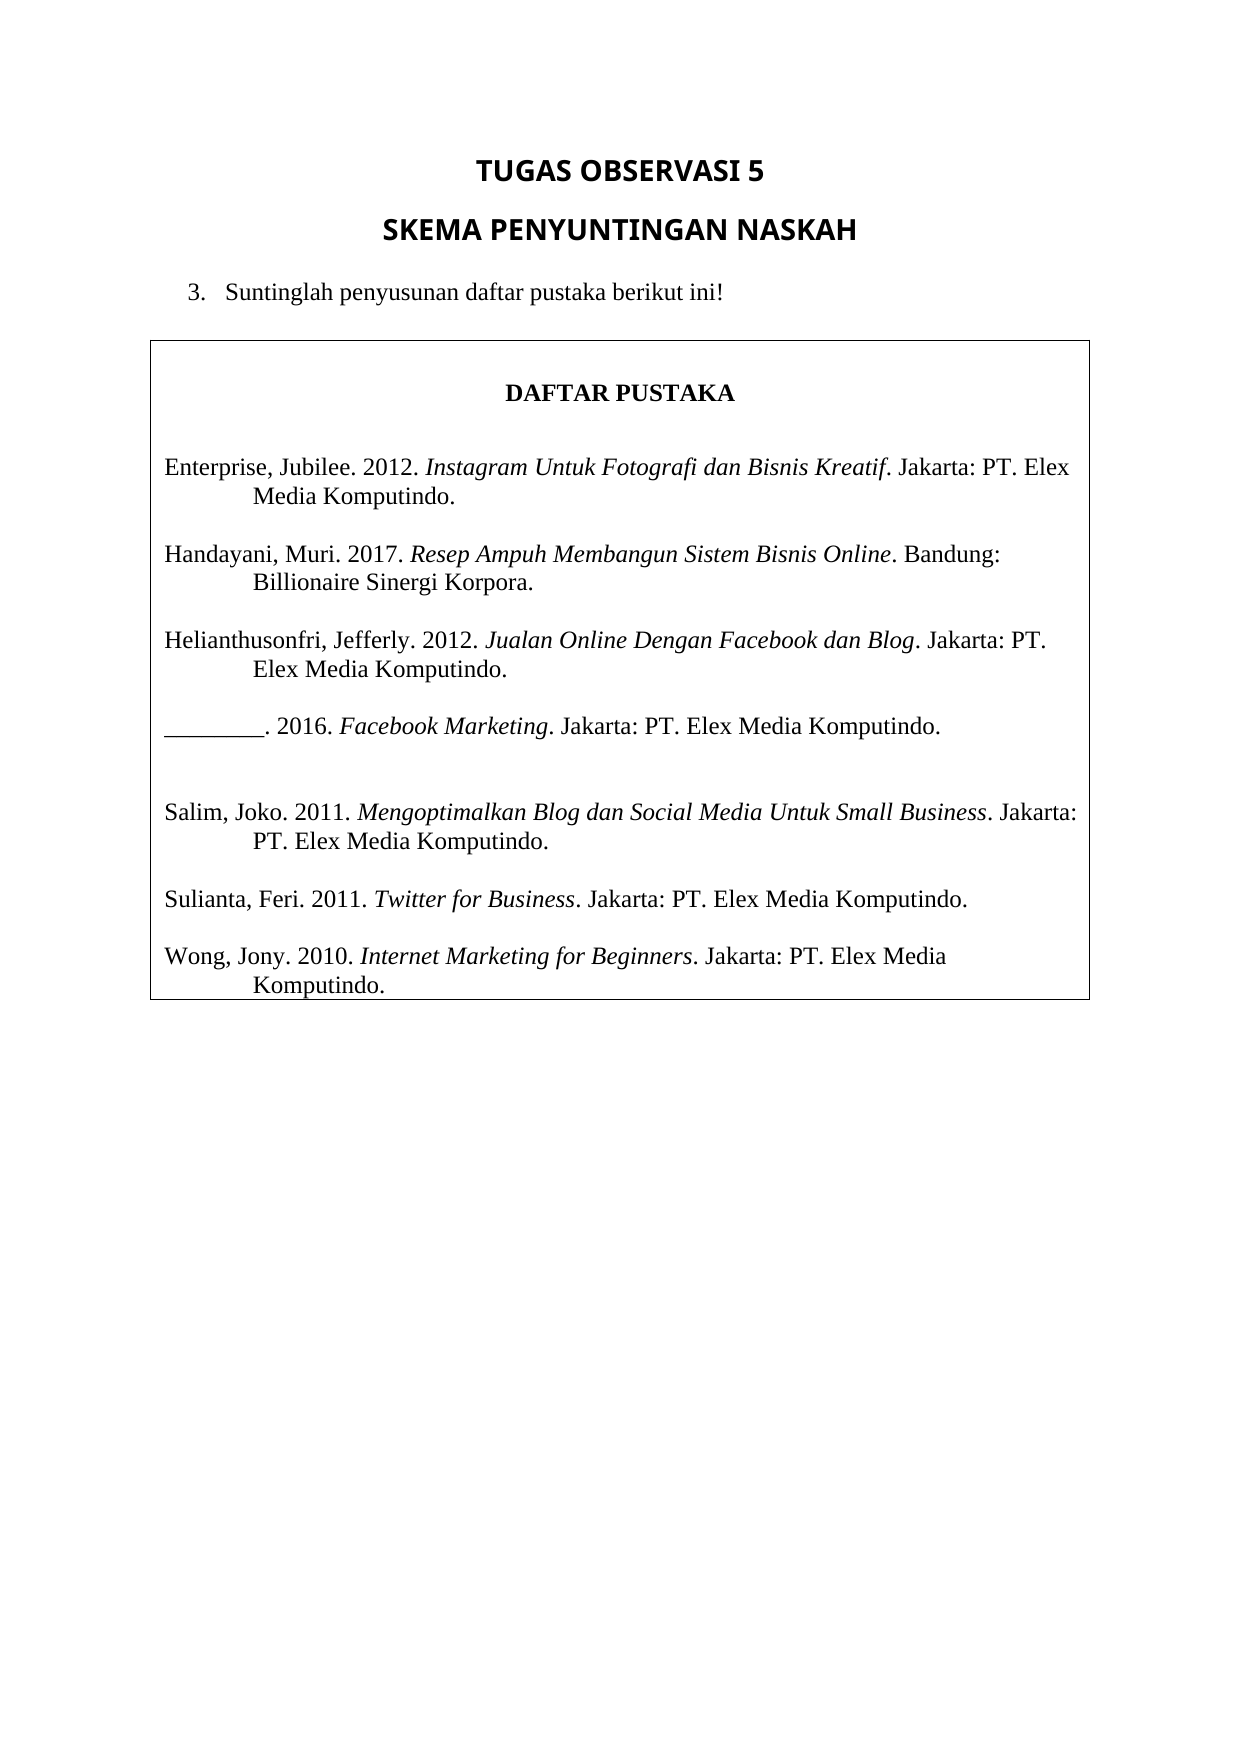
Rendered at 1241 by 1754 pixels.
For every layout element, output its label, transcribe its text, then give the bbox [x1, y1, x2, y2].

list Suntinglah penyusunan daftar pustaka berikut ini! [187, 277, 1090, 306]
text SKEMA PENYUNTINGAN NASKAH [150, 209, 1090, 249]
table_header DAFTAR PUSTAKA Enterprise, Jubilee. 2012. Instagram Untuk Fotografi dan Bisnis Kreatif. Jakarta: PT. Elex Media Komputindo. Handayani, Muri. 2017. Resep Ampuh Membangun Sistem Bisnis Online. Bandung: Billionaire Sinergi Korpora. Helianthusonfri, Jefferly. 2012. Jualan Online Dengan Facebook dan Blog. Jakarta: PT. Elex Media Komputindo. ________. 2016. Facebook Marketing. Jakarta: PT. Elex Media Komputindo. Salim, Joko. 2011. Mengoptimalkan Blog dan Social Media Untuk Small Business. Jakarta: PT. Elex Media Komputindo. Sulianta, Feri. 2011. Twitter for Business. Jakarta: PT. Elex Media Komputindo. Wong, Jony. 2010. Internet Marketing for Beginners. Jakarta: PT. Elex Media Komputindo. [151, 341, 1089, 999]
text TUGAS OBSERVASI 5 [150, 150, 1090, 190]
